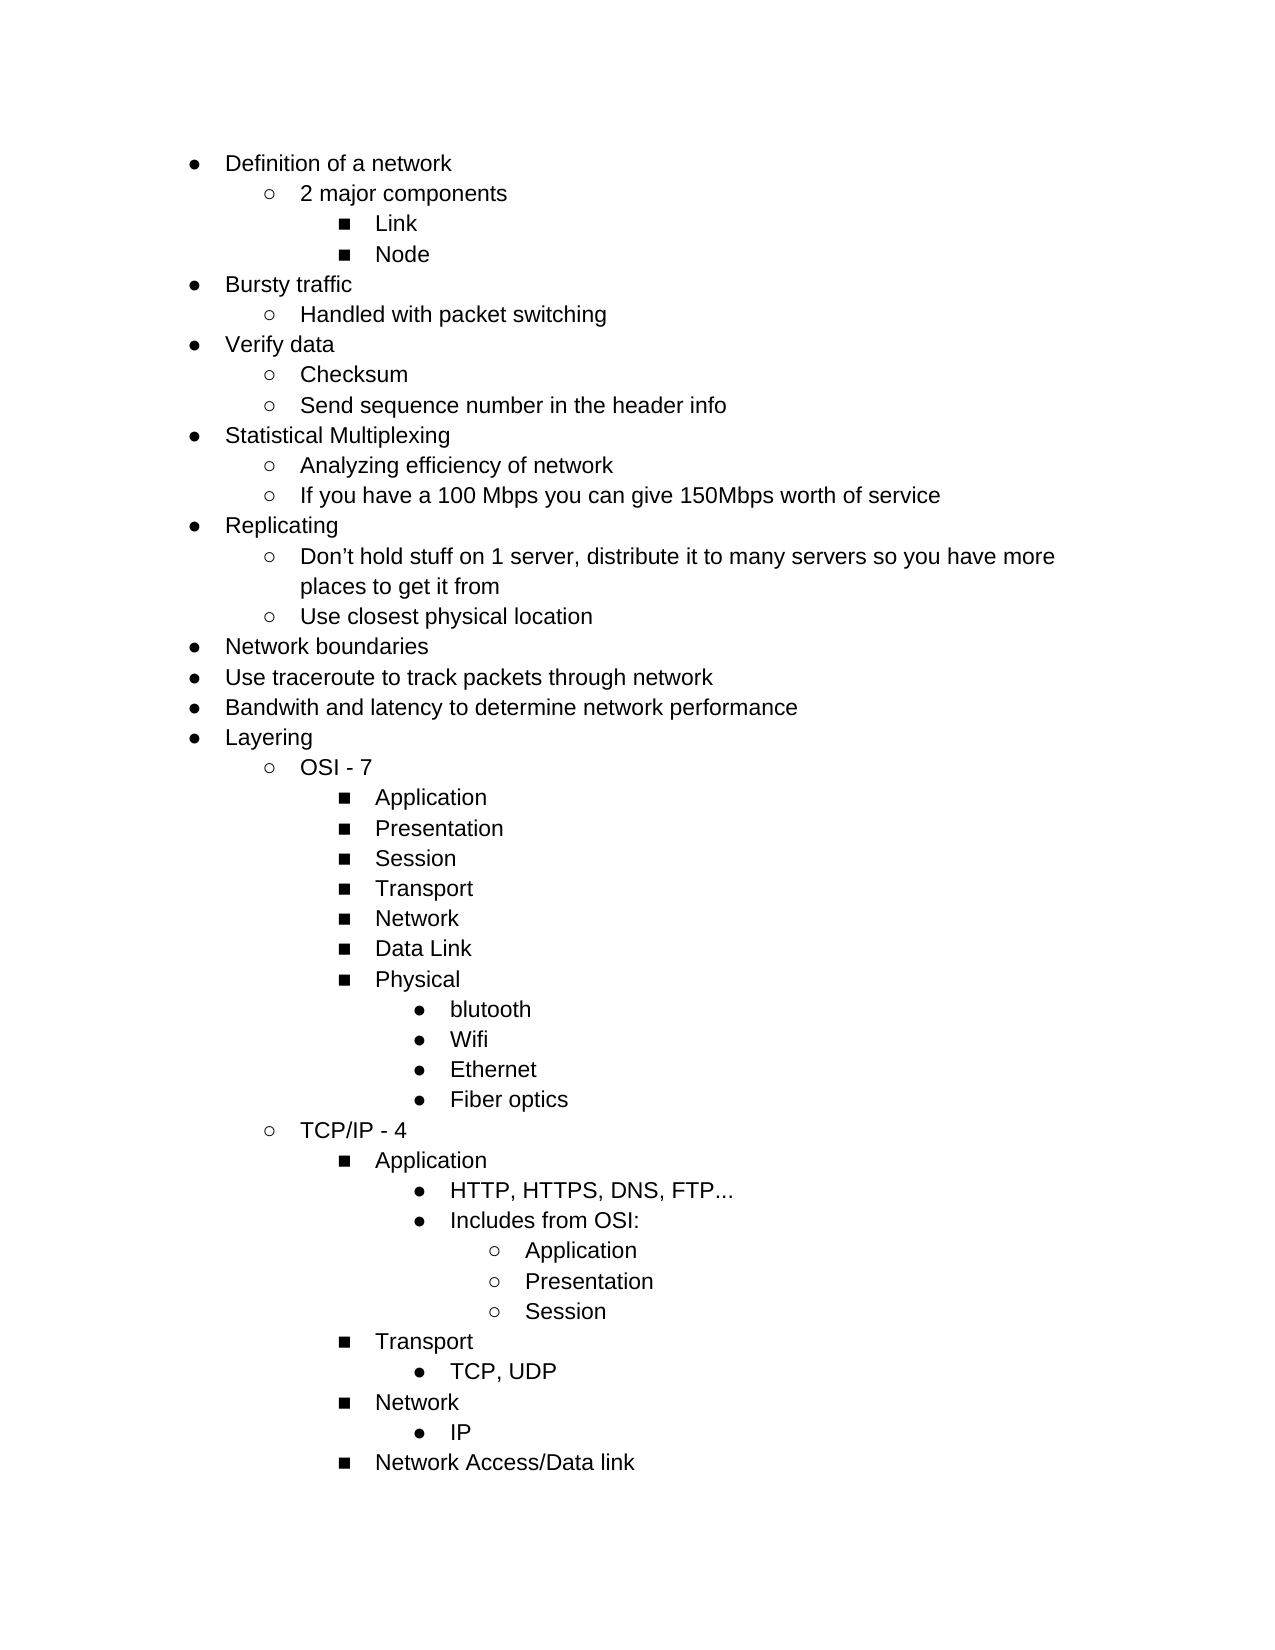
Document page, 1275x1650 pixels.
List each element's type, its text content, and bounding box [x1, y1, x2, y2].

list Session [487, 1298, 1125, 1324]
list Presentation [487, 1268, 1125, 1294]
list blutooth [412, 996, 1125, 1022]
list Network boundaries [187, 633, 1125, 660]
list Presentation [337, 814, 1125, 841]
list Transport [337, 875, 1125, 901]
list Link [337, 210, 1125, 237]
list Fiber optics [412, 1086, 1125, 1113]
list Bursty traffic [187, 271, 1125, 297]
list HTTP, HTTPS, DNS, FTP... [412, 1177, 1125, 1203]
list IP [412, 1419, 1125, 1445]
list Handled with packet switching [262, 301, 1125, 327]
list Includes from OSI: [412, 1207, 1125, 1234]
list Application [337, 1147, 1125, 1173]
list If you have a 100 Mbps you can give 150Mbps worth of service [262, 482, 1125, 509]
list OSI - 7 [262, 754, 1125, 781]
list Replicating [187, 512, 1125, 539]
list TCP/IP - 4 [262, 1117, 1125, 1143]
list Checksum [262, 361, 1125, 388]
list Application [487, 1237, 1125, 1264]
list Physical [337, 966, 1125, 992]
list Don’t hold stuff on 1 server, distribute it to many servers so you have more places to get it from [262, 543, 1125, 599]
list Verify data [187, 331, 1125, 358]
list Statistical Multiplexing [187, 422, 1125, 448]
list TCP, UDP [412, 1358, 1125, 1385]
list Transport [337, 1328, 1125, 1354]
list Send sequence number in the header info [262, 392, 1125, 418]
list Use closest physical location [262, 603, 1125, 629]
list Definition of a network [187, 150, 1125, 176]
list Analyzing efficiency of network [262, 452, 1125, 478]
list Node [337, 241, 1125, 267]
list Use traceroute to track packets through network [187, 663, 1125, 690]
list Data Link [337, 935, 1125, 962]
list Ethernet [412, 1056, 1125, 1083]
list Network [337, 1388, 1125, 1415]
list Network [337, 905, 1125, 932]
list Application [337, 784, 1125, 811]
list Bandwith and latency to determine network performance [187, 694, 1125, 720]
list Network Access/Data link [337, 1449, 1125, 1475]
list Layering [187, 724, 1125, 750]
list 2 major components [262, 180, 1125, 207]
list Session [337, 845, 1125, 871]
list Wifi [412, 1026, 1125, 1052]
